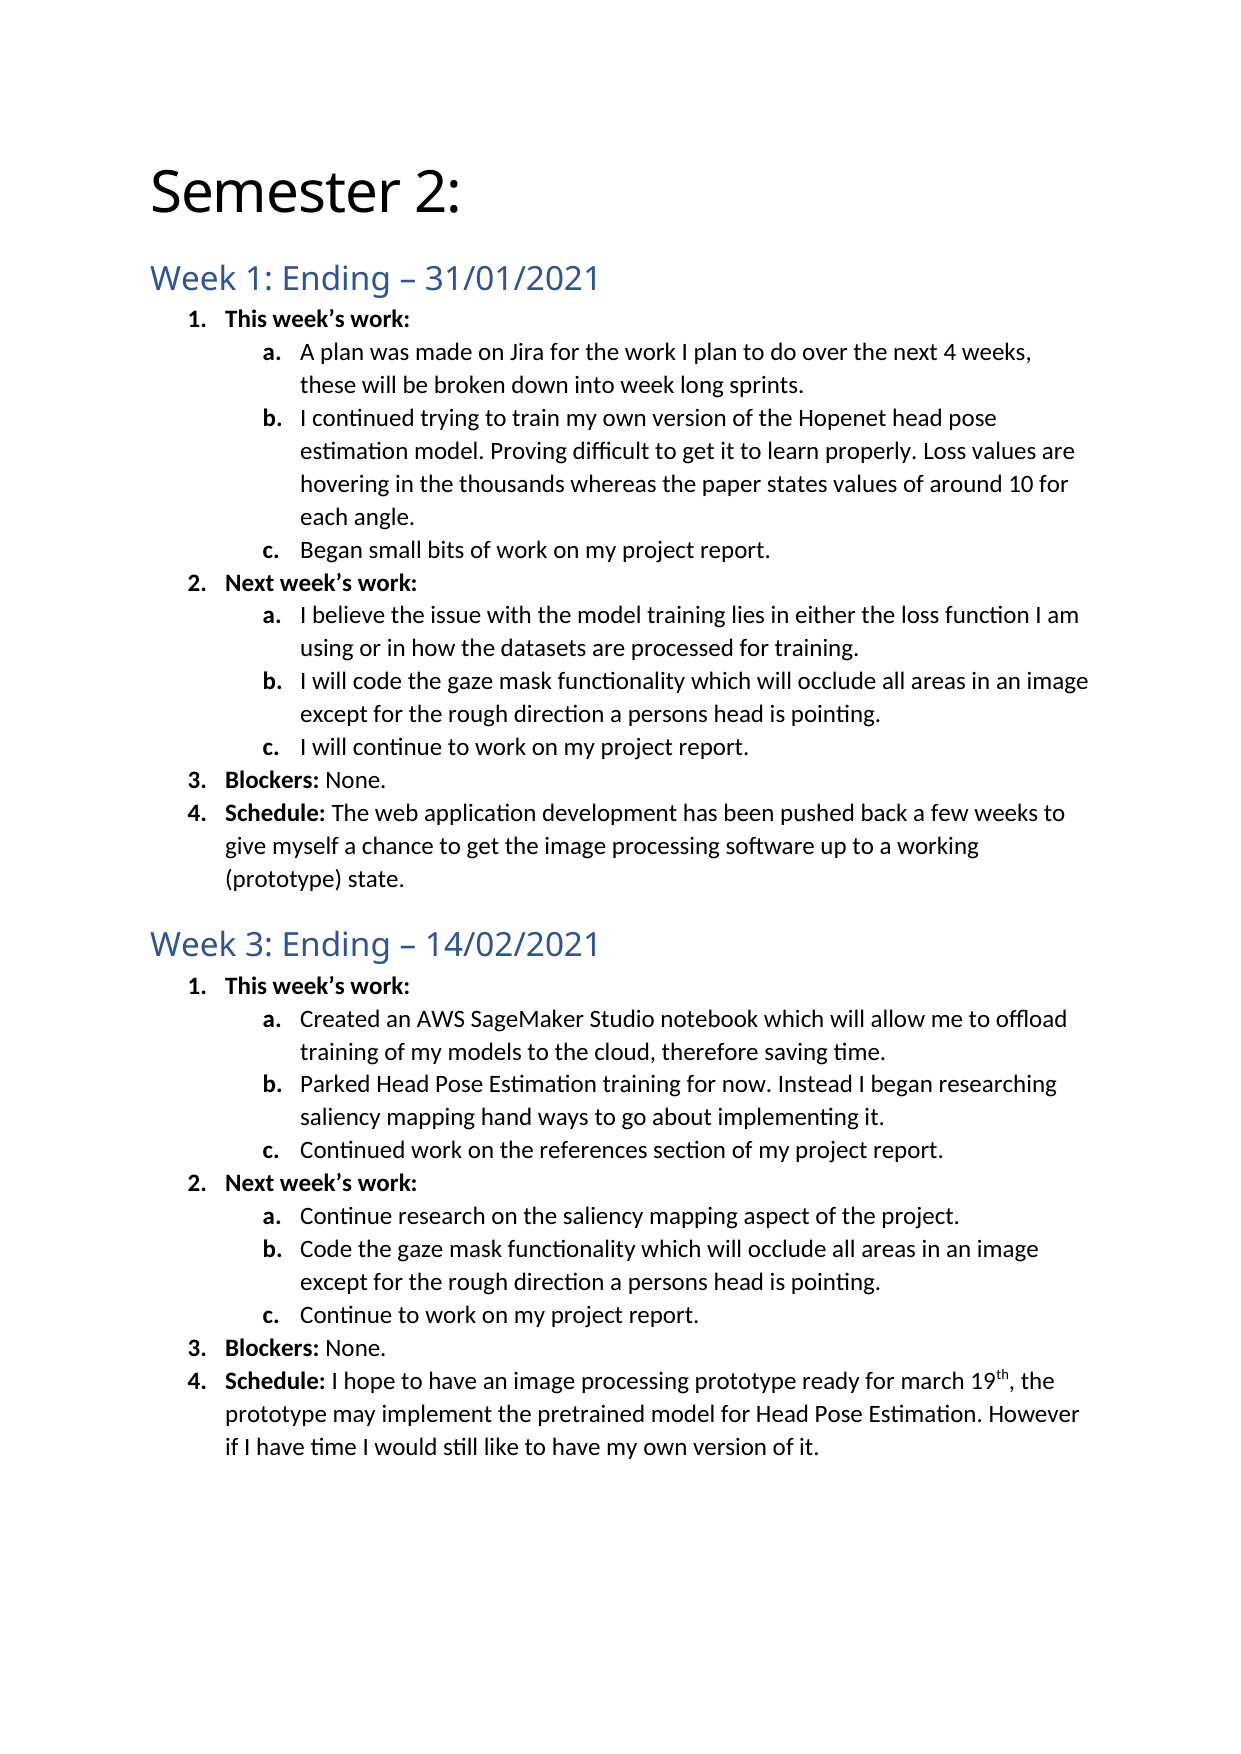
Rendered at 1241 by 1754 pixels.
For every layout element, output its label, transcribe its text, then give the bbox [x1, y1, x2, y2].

list Next week’s work: [187, 1167, 1090, 1198]
list Blockers: None. [187, 764, 1090, 795]
list Began small bits of work on my project report. [262, 534, 1090, 564]
list I will continue to work on my project report. [262, 731, 1090, 762]
title Semester 2: [150, 150, 1090, 229]
list Created an AWS SageMaker Studio notebook which will allow me to offload training of my models to the cloud, therefore saving time. [262, 1003, 1090, 1066]
list Continue research on the saliency mapping aspect of the project. [262, 1200, 1090, 1231]
list Parked Head Pose Estimation training for now. Instead I began researching saliency mapping hand ways to go about implementing it. [262, 1069, 1090, 1132]
list Schedule: The web application development has been pushed back a few weeks to give myself a chance to get the image processing software up to a working (prototype) state. [187, 797, 1090, 893]
list This week’s work: [187, 970, 1090, 1000]
list Next week’s work: [187, 567, 1090, 597]
list Schedule: I hope to have an image processing prototype ready for march 19th, the prototype may implement the pretrained model for Head Pose Estimation. However if I have time I would still like to have my own version of it. [187, 1365, 1090, 1461]
subtitle Week 3: Ending – 14/02/2021 [150, 921, 1090, 966]
list Continued work on the references section of my project report. [262, 1134, 1090, 1165]
list This week’s work: [187, 303, 1090, 334]
list I will code the gaze mask functionality which will occlude all areas in an image except for the rough direction a persons head is pointing. [262, 666, 1090, 729]
list Continue to work on my project report. [262, 1299, 1090, 1329]
list I continued trying to train my own version of the Hopenet head pose estimation model. Proving difficult to get it to learn properly. Loss values are hovering in the thousands whereas the paper states values of around 10 for each angle. [262, 402, 1090, 531]
subtitle Week 1: Ending – 31/01/2021 [150, 254, 1090, 300]
list Blockers: None. [187, 1332, 1090, 1362]
list Code the gaze mask functionality which will occlude all areas in an image except for the rough direction a persons head is pointing. [262, 1233, 1090, 1297]
list I believe the issue with the model training lies in either the loss function I am using or in how the datasets are processed for training. [262, 600, 1090, 663]
list A plan was made on Jira for the work I plan to do over the next 4 weeks, these will be broken down into week long sprints. [262, 336, 1090, 400]
